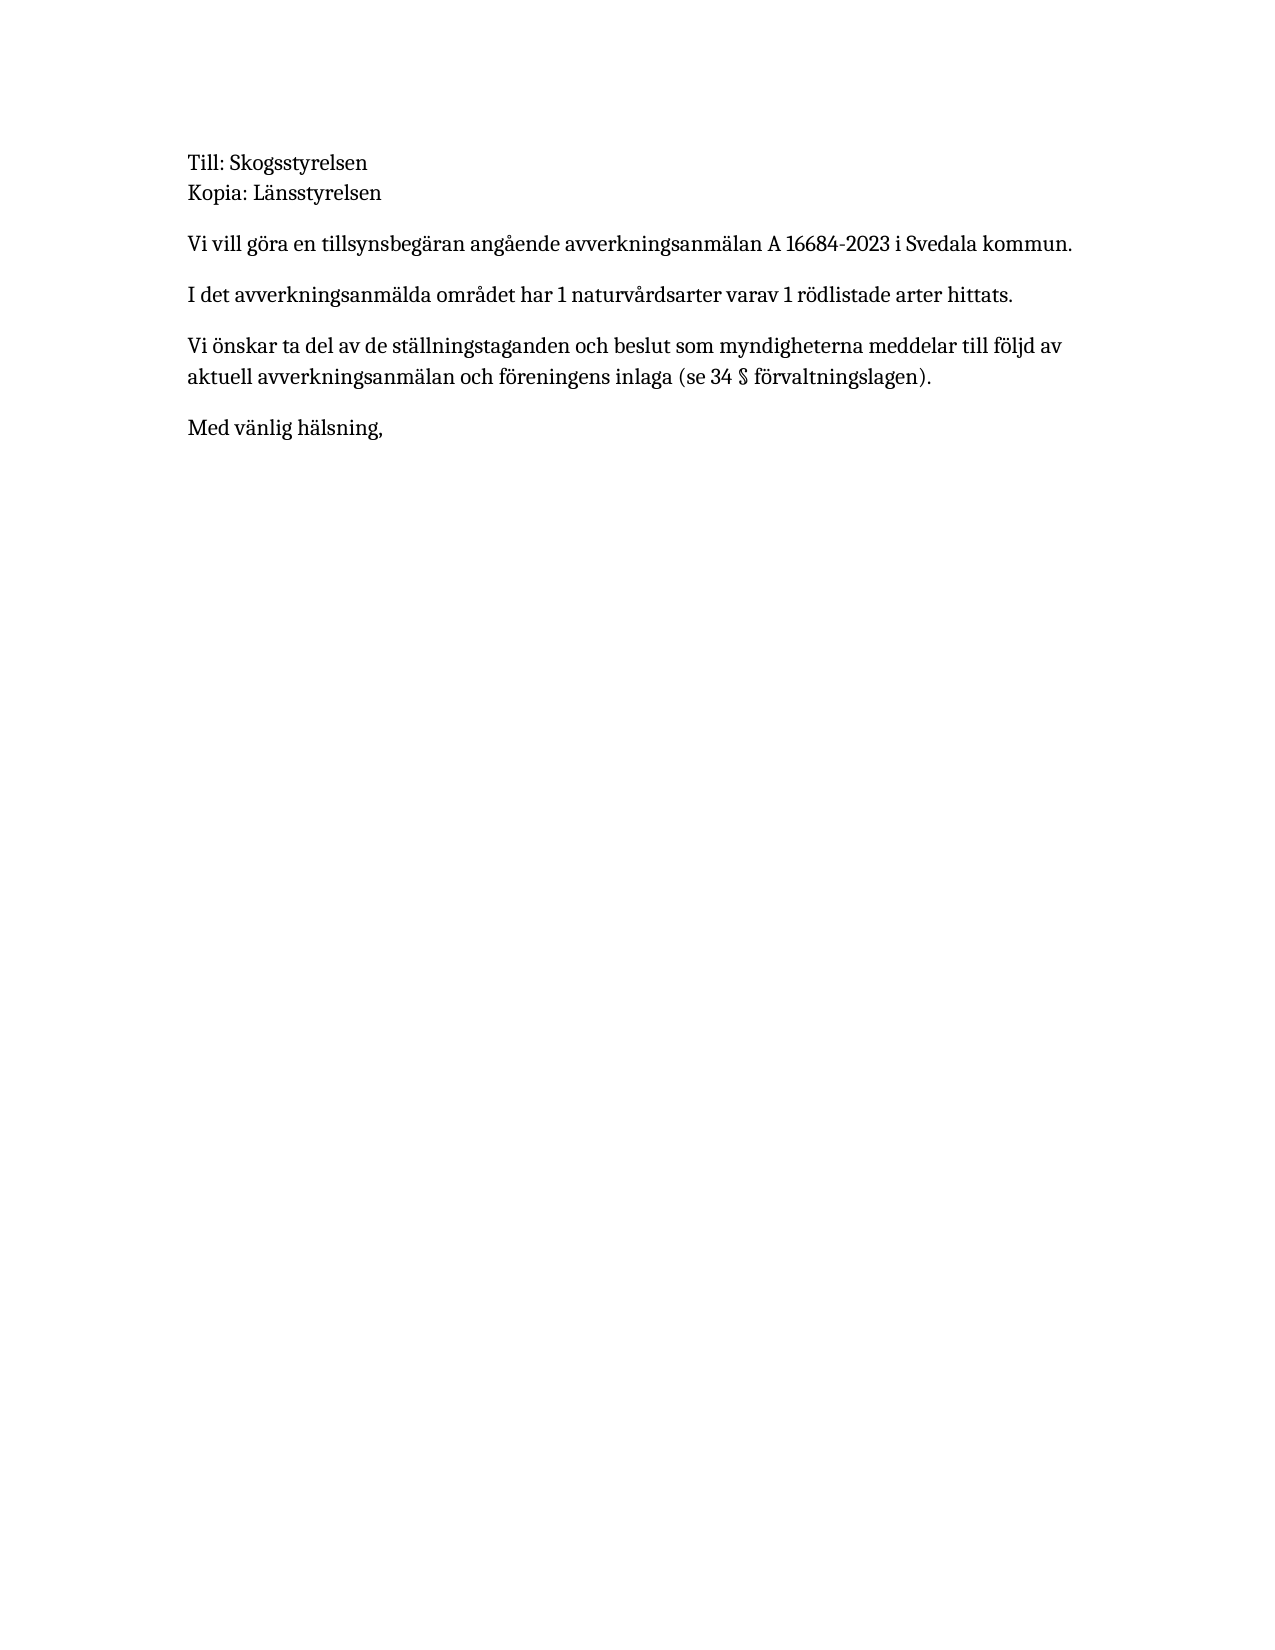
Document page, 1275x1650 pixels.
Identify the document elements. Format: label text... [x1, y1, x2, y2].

text Till: Skogsstyrelsen Kopia: Länsstyrelsen [187, 150, 1087, 207]
text Med vänlig hälsning, [187, 414, 1087, 471]
text Vi önskar ta del av de ställningstaganden och beslut som myndigheterna meddelar till följd av aktuell avverkningsanmälan och föreningens inlaga (se 34 § förvaltningslagen). [187, 333, 1087, 390]
text Vi vill göra en tillsynsbegäran angående avverkningsanmälan A 16684-2023 i Svedala kommun. [187, 231, 1087, 258]
text I det avverkningsanmälda området har 1 naturvårdsarter varav 1 rödlistade arter hittats. [187, 282, 1087, 309]
